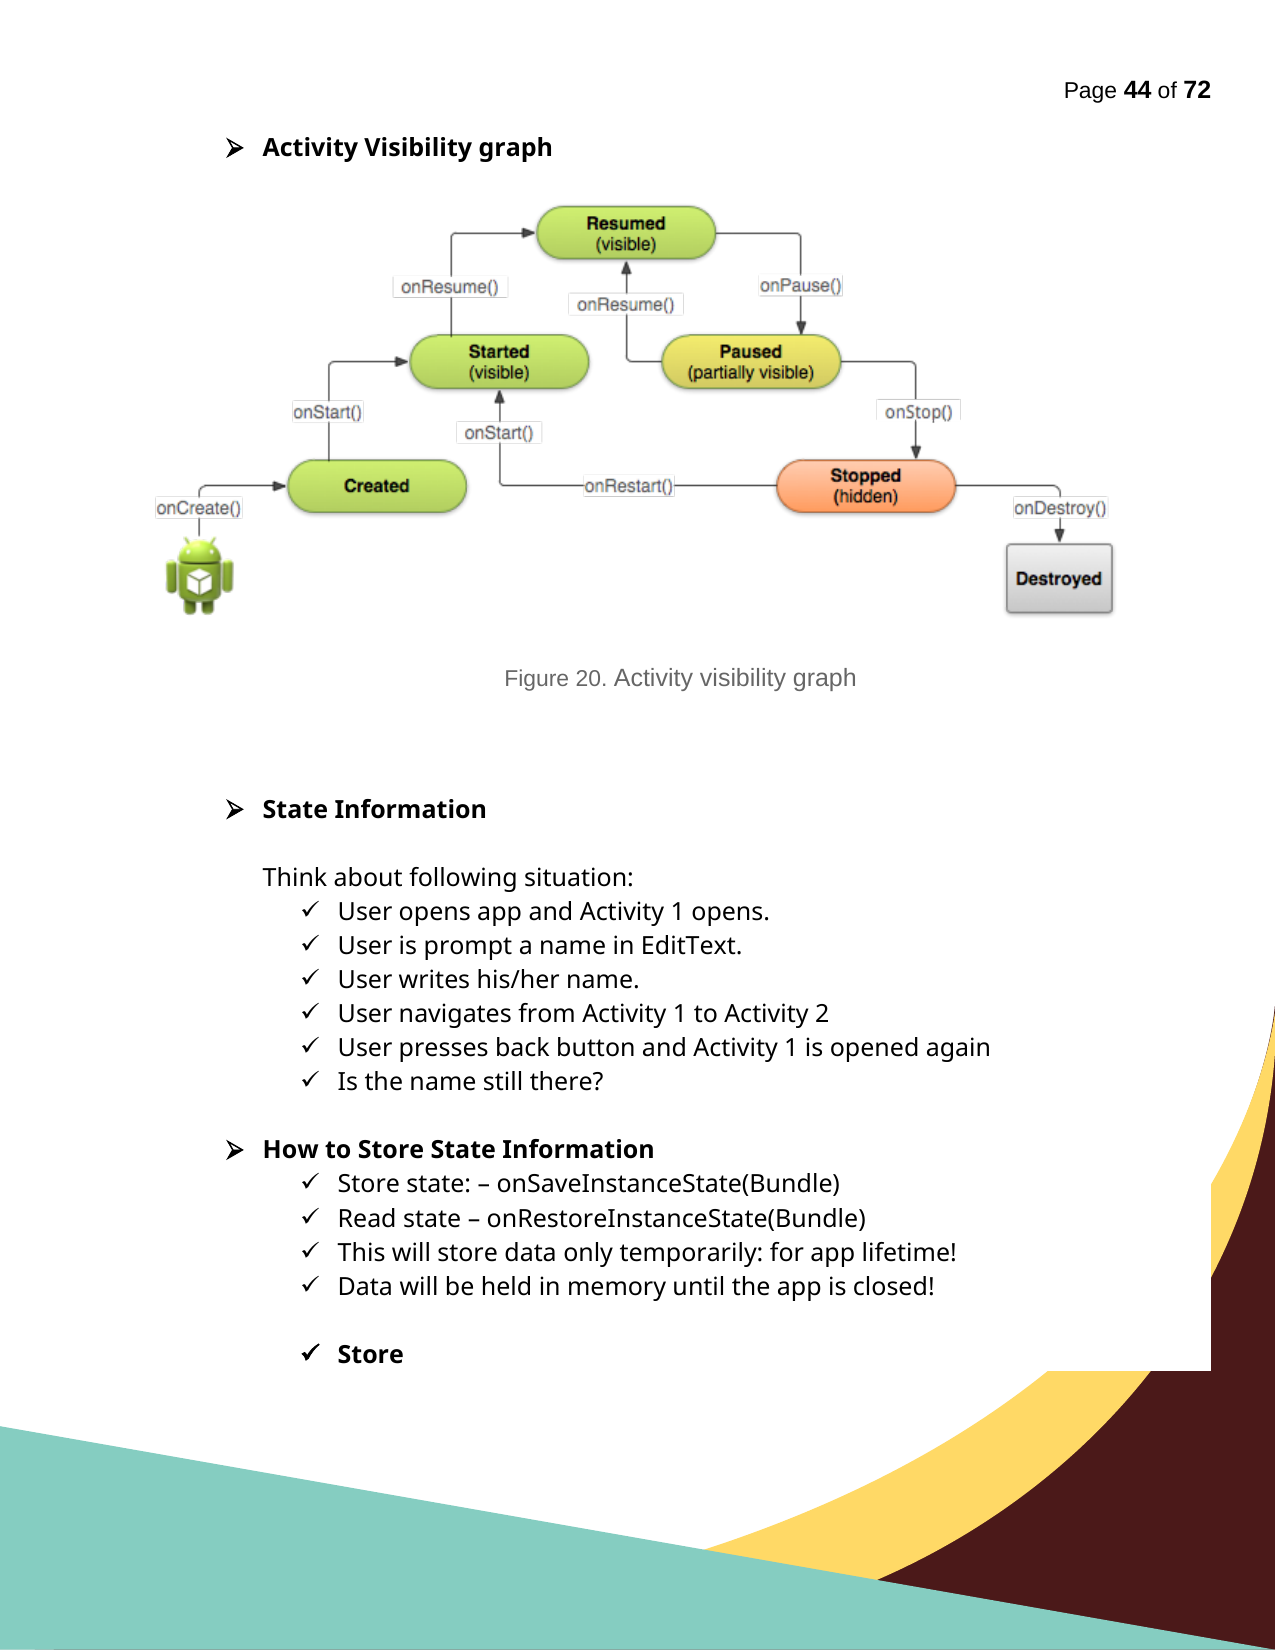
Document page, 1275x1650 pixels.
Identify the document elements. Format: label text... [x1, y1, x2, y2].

list User is prompt a name in EditText. [300, 928, 1211, 962]
list Is the name still there? [300, 1064, 1211, 1098]
list Store [300, 1336, 1211, 1371]
list This will store data only temporarily: for app lifetime! [300, 1234, 1211, 1268]
list How to Store State Information [225, 1132, 1211, 1166]
list Read state – onRestoreInstanceState(Bundle) [300, 1200, 1211, 1234]
text Figure 20. Activity visibility graph [150, 663, 1211, 692]
list Store state: – onSaveInstanceState(Bundle) [300, 1166, 1211, 1200]
list State Information [225, 791, 1211, 826]
list User presses back button and Activity 1 is opened again [300, 1030, 1211, 1064]
list User opens app and Activity 1 opens. [300, 894, 1211, 928]
list Data will be held in memory until the app is closed! [300, 1268, 1211, 1302]
list User navigates from Activity 1 to Activity 2 [300, 996, 1211, 1030]
list User writes his/her name. [300, 962, 1211, 996]
picture [150, 193, 1125, 628]
list Activity Visibility graph [225, 130, 1211, 164]
list Think about following situation: [262, 859, 1211, 894]
